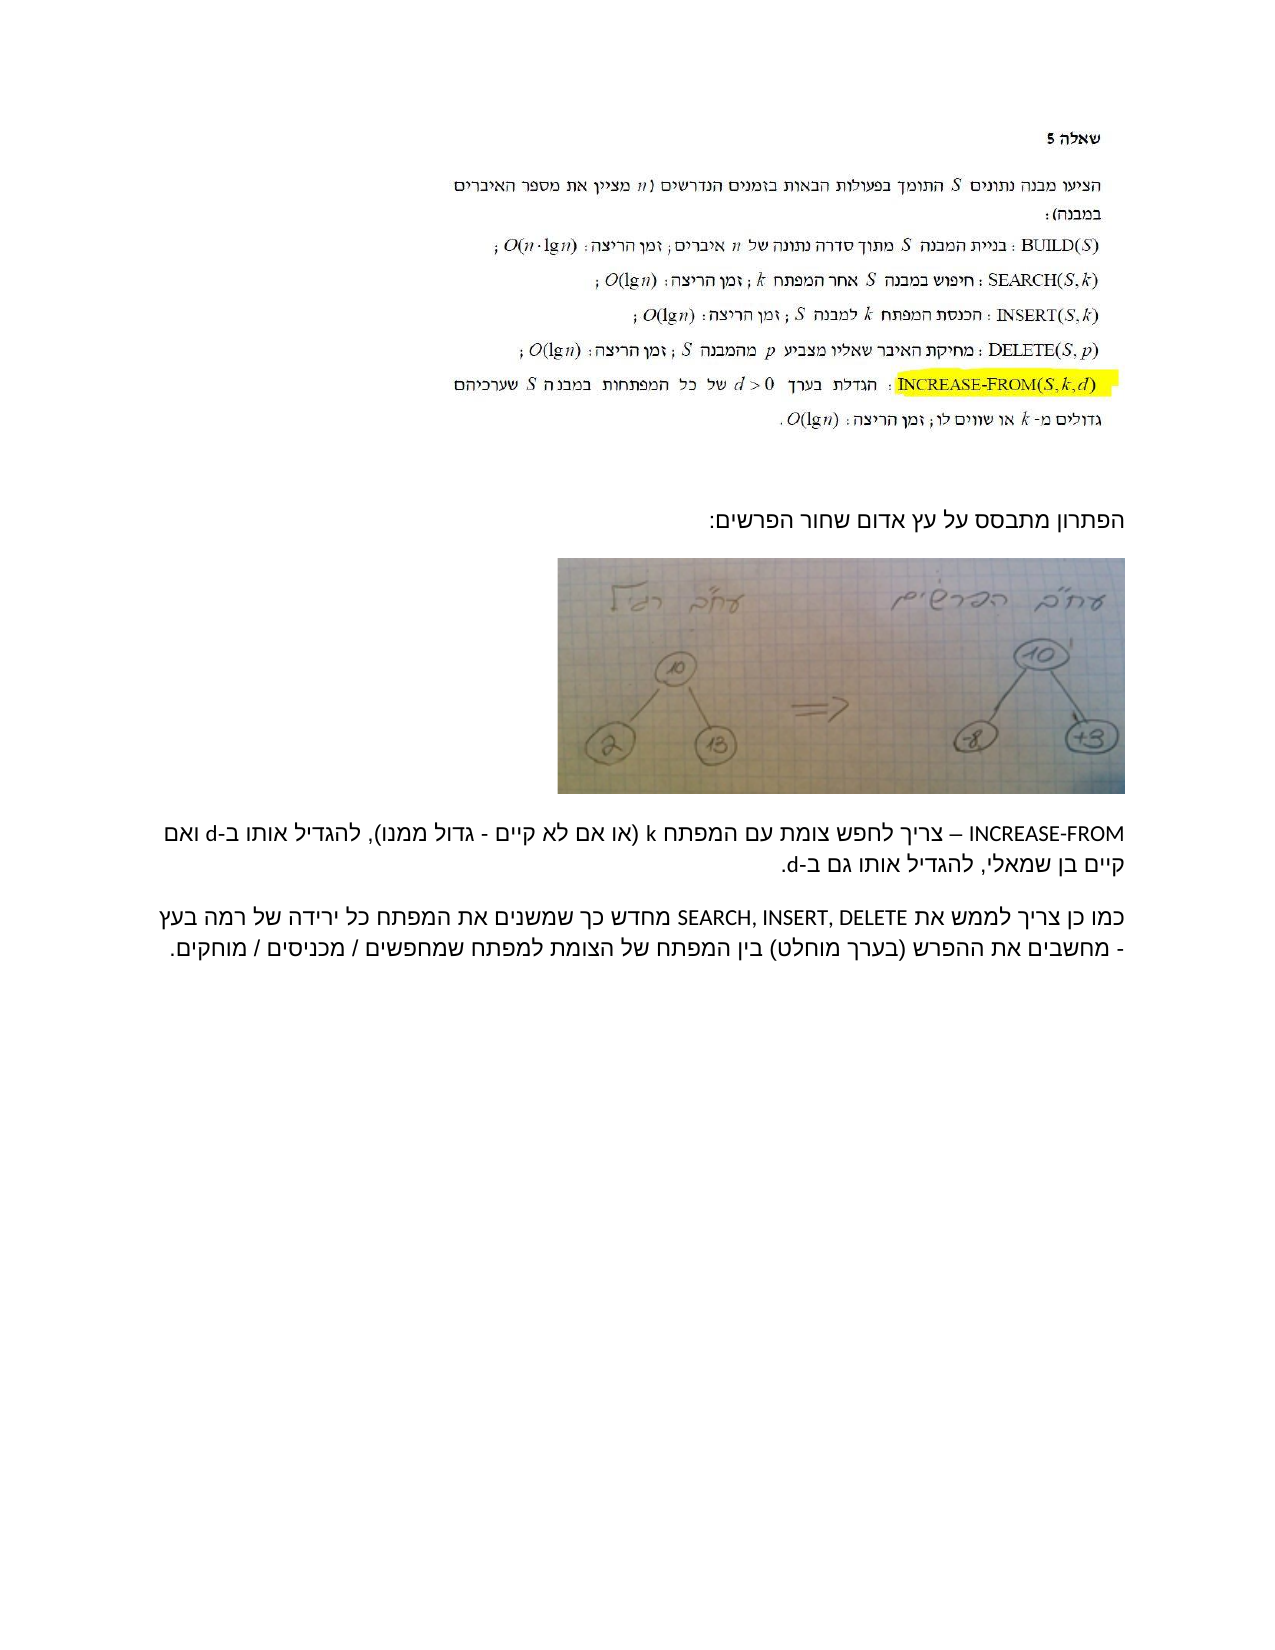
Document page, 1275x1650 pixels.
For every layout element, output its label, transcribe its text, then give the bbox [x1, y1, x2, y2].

text הפתרון מתבסס על עץ אדום שחור הפרשים: [150, 507, 1125, 533]
text כמו כן צריך לממש את SEARCH, INSERT, DELETE מחדש כך שמשנים את המפתח כל ירידה של רמה בעץ - מחשבים את ההפרש (בערך מוחלט) בין המפתח של הצומת למפתח שמחפשים / מכניסים / מוחקים. [150, 903, 1125, 962]
picture [557, 558, 1125, 794]
picture [412, 106, 1125, 483]
text INCREASE-FROM – צריך לחפש צומת עם המפתח k (או אם לא קיים - גדול ממנו), להגדיל אותו ב-d ואם קיים בן שמאלי, להגדיל אותו גם ב-d. [150, 819, 1125, 878]
